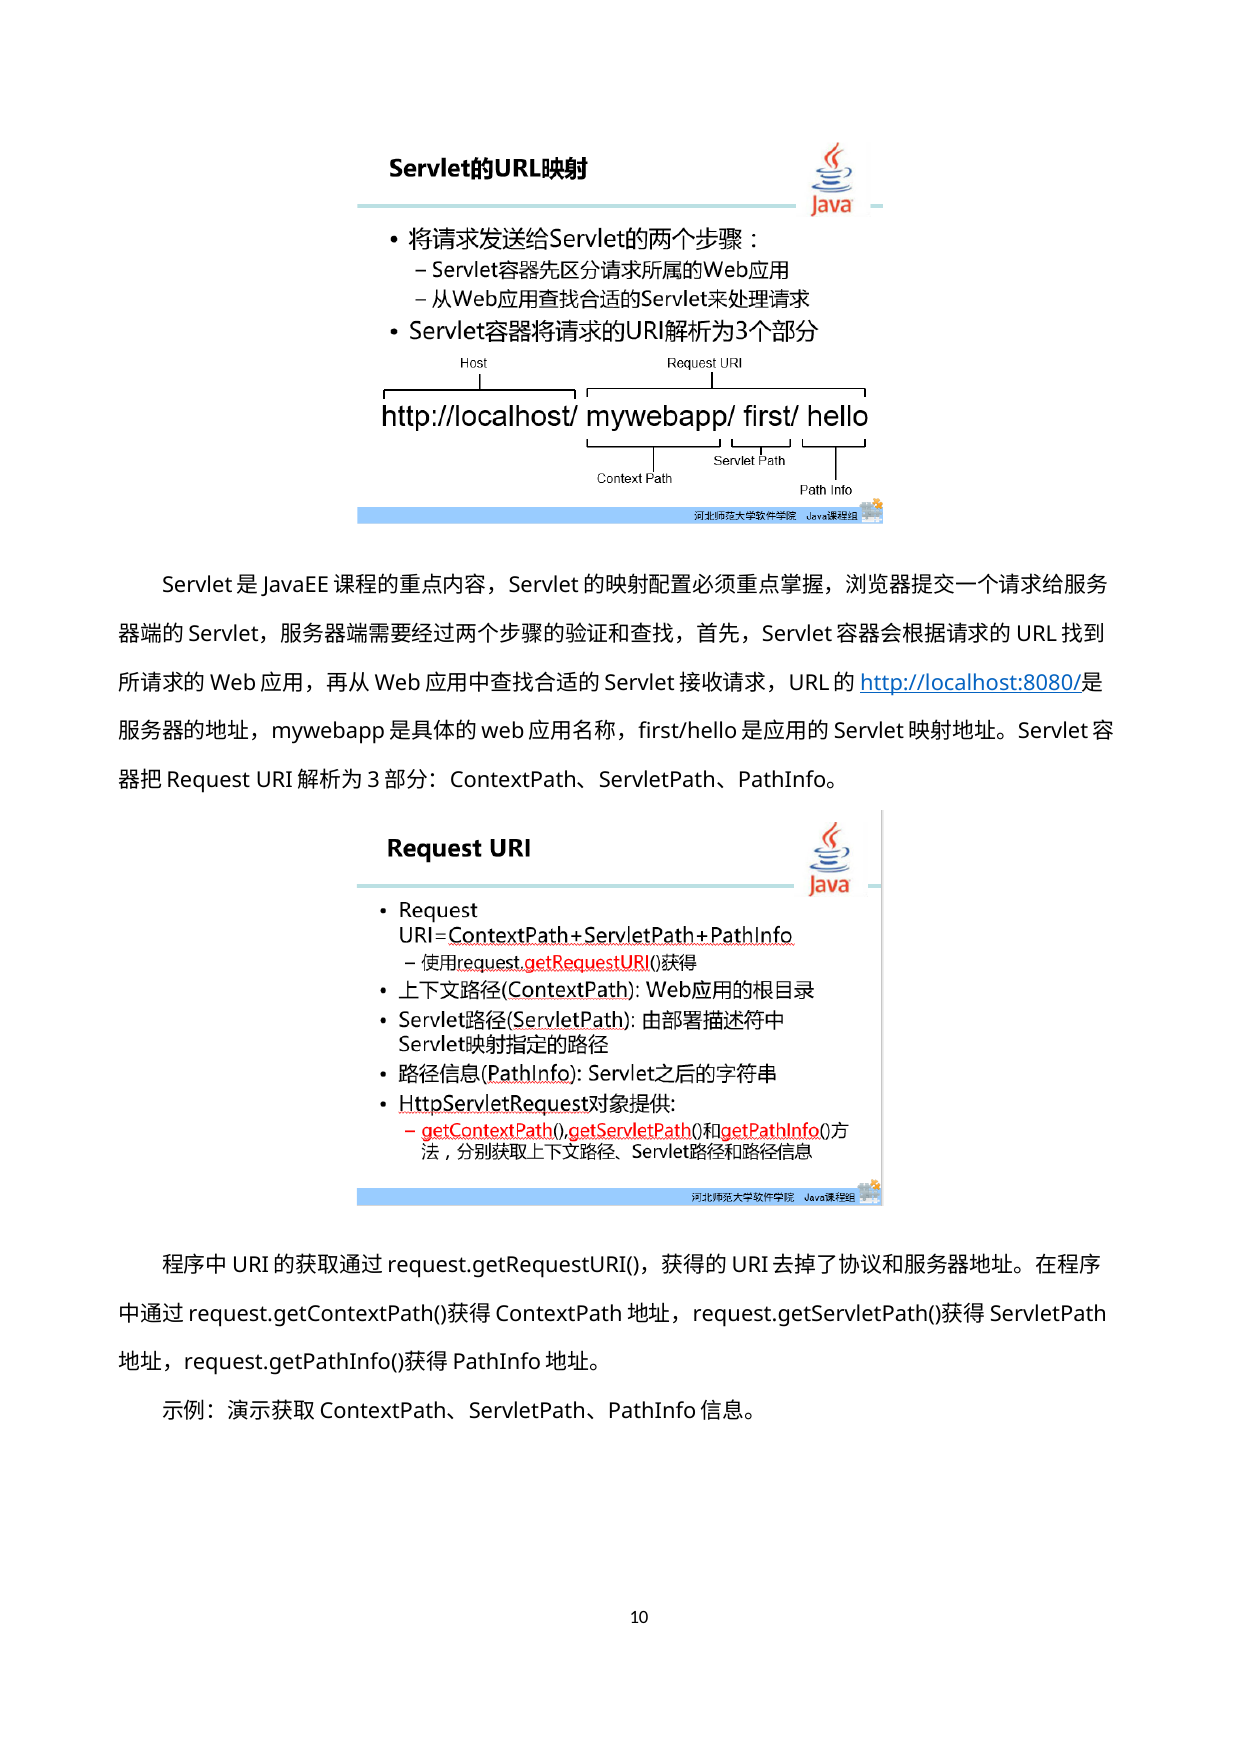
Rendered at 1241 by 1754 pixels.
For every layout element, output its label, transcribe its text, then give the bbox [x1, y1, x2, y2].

picture [356, 810, 884, 1206]
picture [357, 130, 883, 524]
text 示例：演示获取ContextPath、ServletPath、PathInfo信息。 [118, 1392, 1122, 1425]
text 程序中URI的获取通过request.getRequestURI()，获得的URI去掉了协议和服务器地址。在程序中通过request.getContextPath()获得ContextPath地址，request.getServletPath()获得ServletPath地址，request.getPathInfo()获得PathInfo地址。 [118, 1246, 1122, 1376]
text Servlet是JavaEE课程的重点内容，Servlet的映射配置必须重点掌握，浏览器提交一个请求给服务器端的Servlet，服务器端需要经过两个步骤的验证和查找，首先，Servlet容器会根据请求的URL找到所请求的Web应用，再从Web应用中查找合适的Servlet接收请求，URL的http://localhost:8080/是服务器的地址，mywebapp是具体的web应用名称，first/hello是应用的Servlet映射地址。Servlet容器把Request URI解析为3部分：ContextPath、ServletPath、PathInfo。 [118, 567, 1122, 794]
